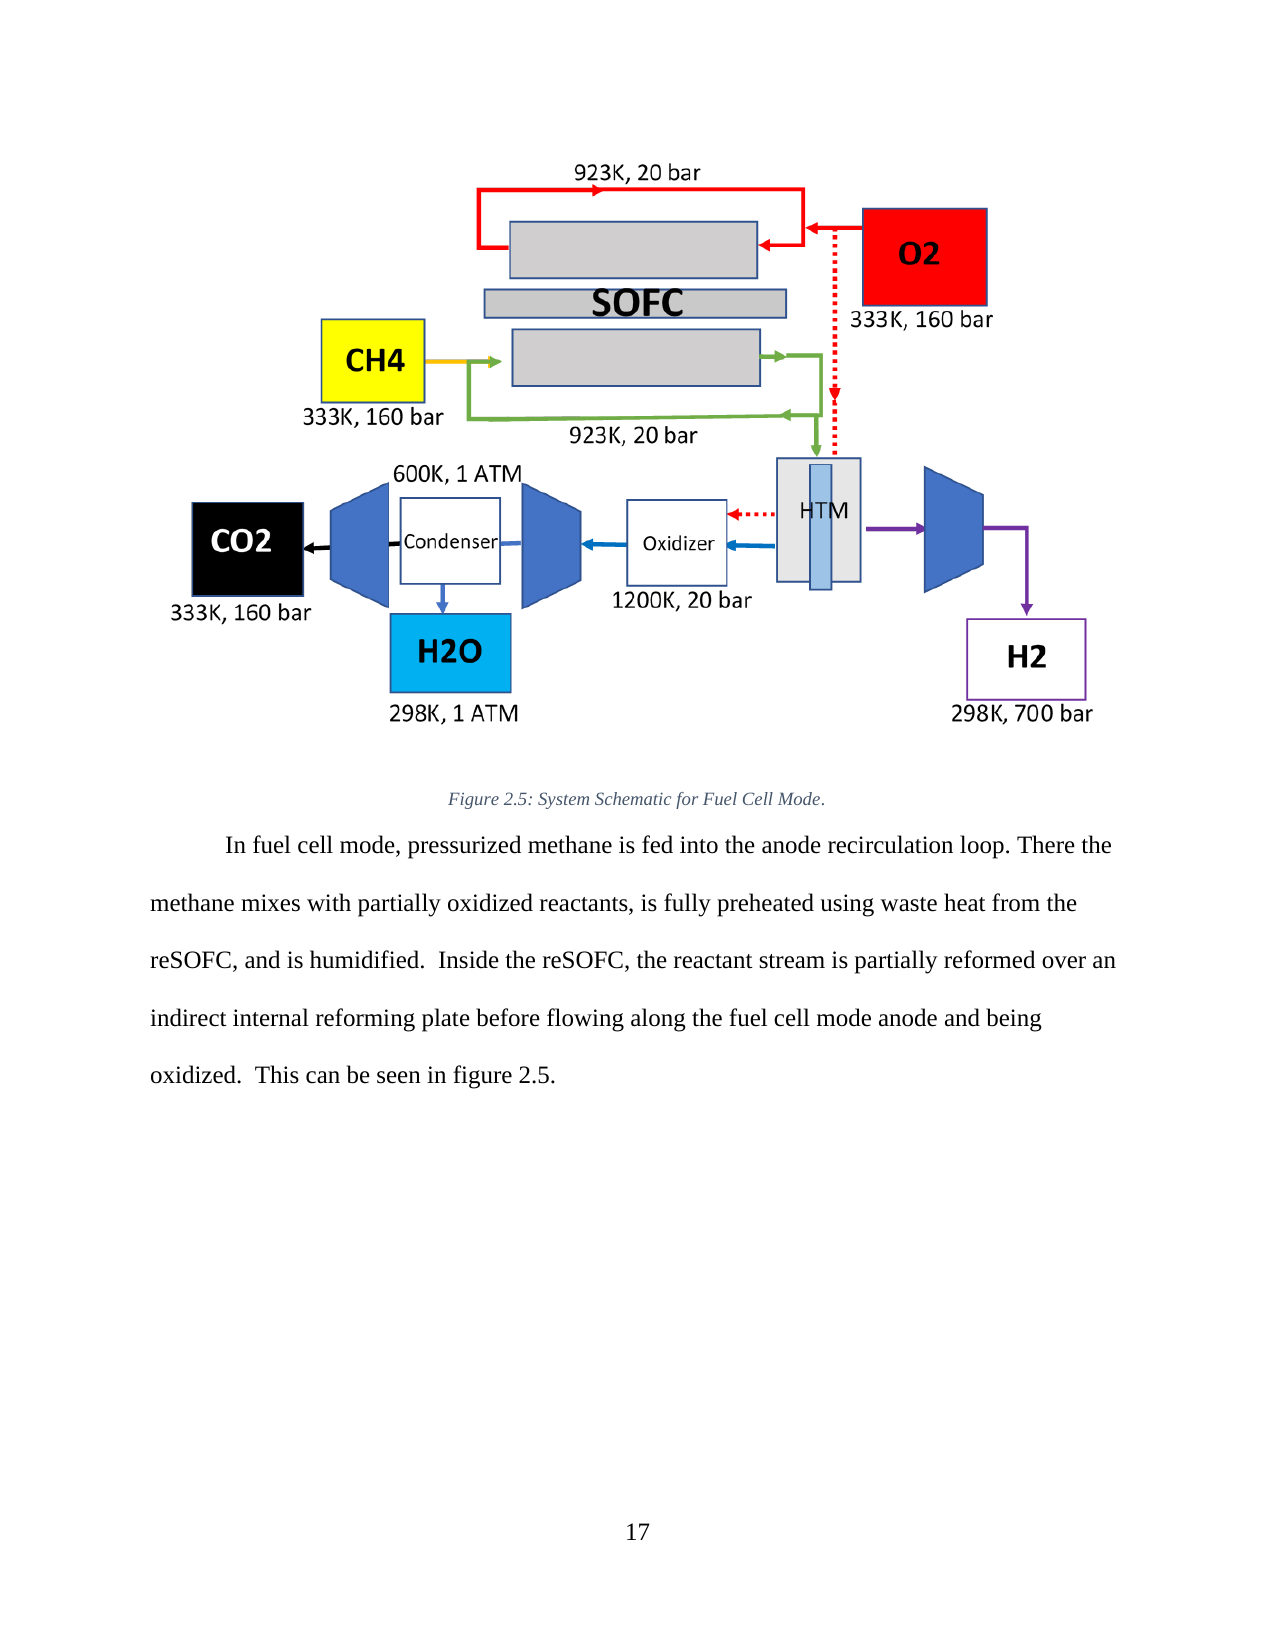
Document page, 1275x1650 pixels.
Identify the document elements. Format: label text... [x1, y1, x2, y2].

picture [154, 150, 1121, 770]
text In fuel cell mode, pressurized methane is fed into the anode recirculation loop. There the methane mixes with partially oxidized reactants, is fully preheated using waste heat from the reSOFC, and is humidified. Inside the reSOFC, the reactant stream is partially reformed over an indirect internal reforming plate before flowing along the fuel cell mode anode and being oxidized. This can be seen in figure 2.5. [150, 831, 1125, 1089]
